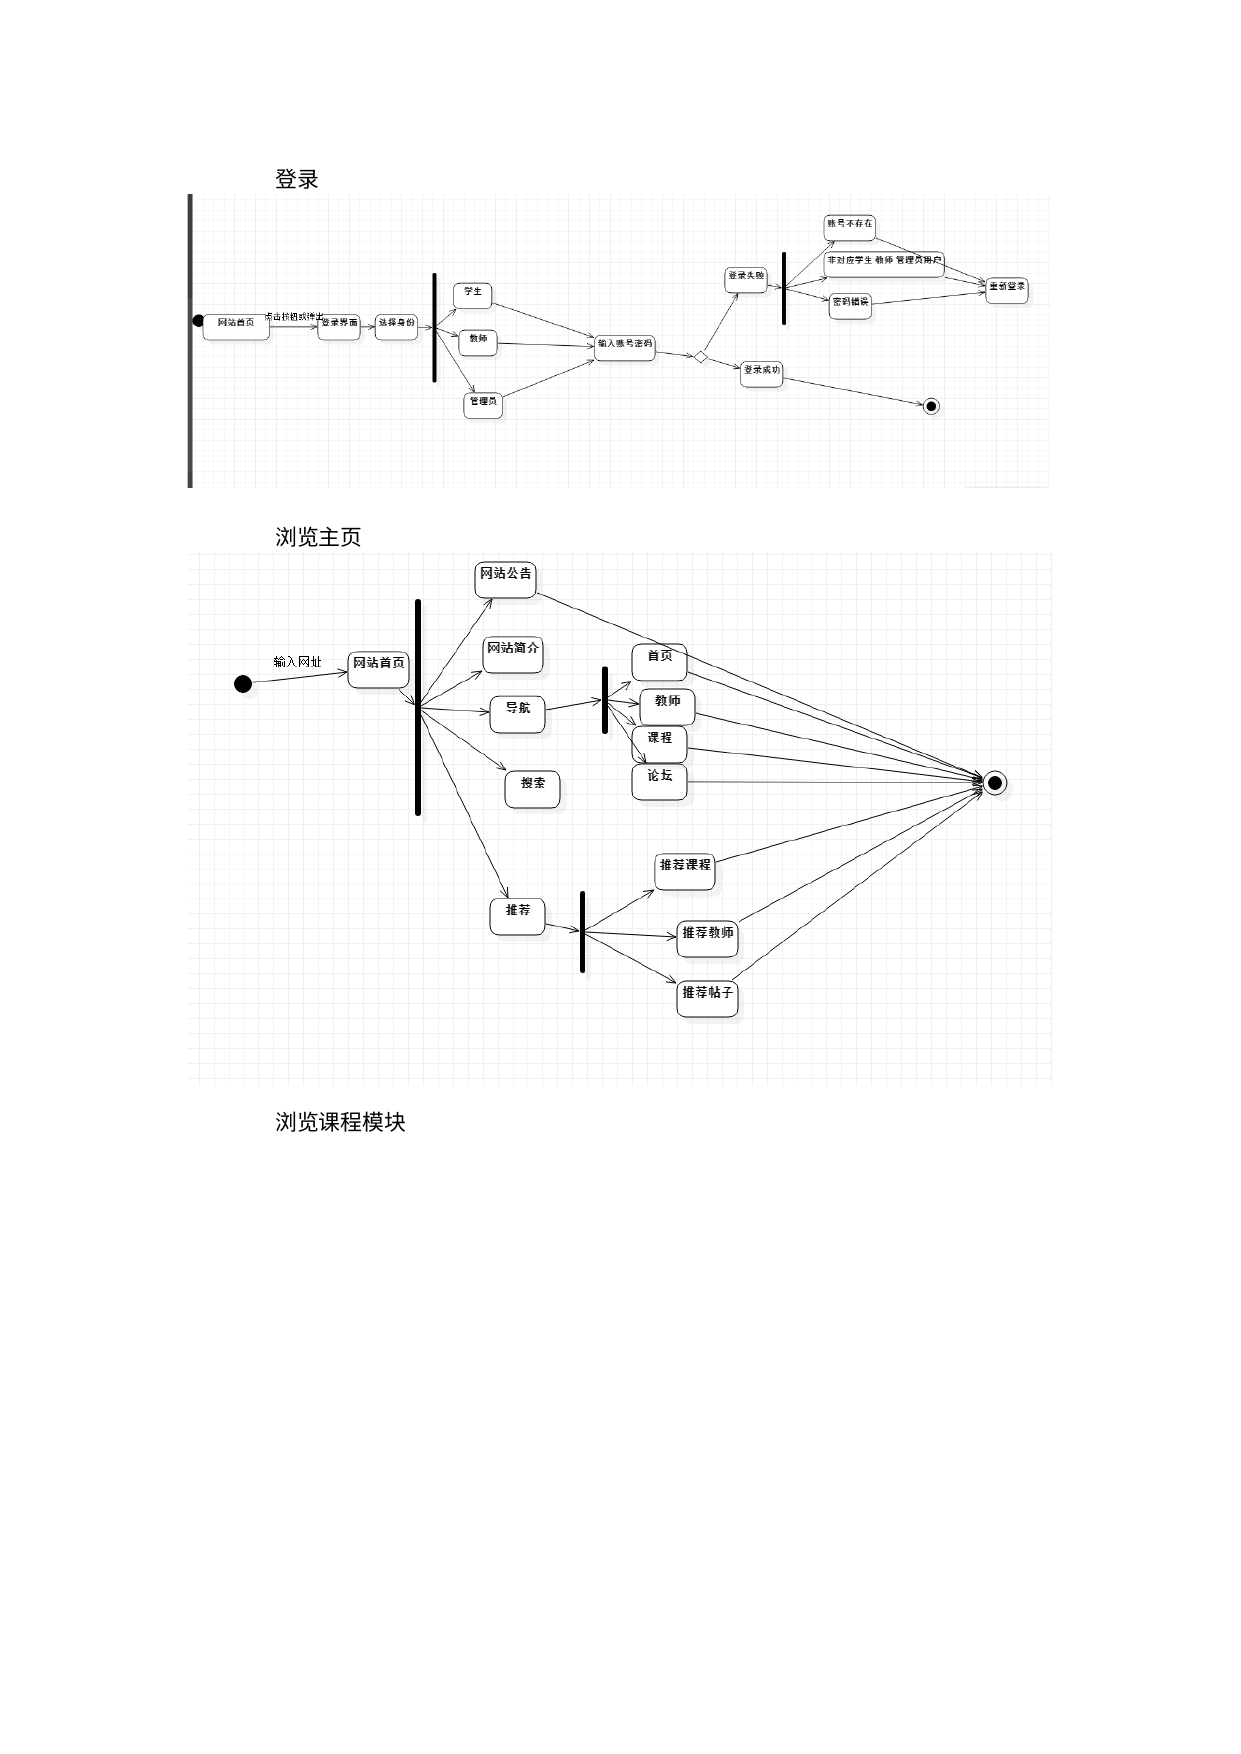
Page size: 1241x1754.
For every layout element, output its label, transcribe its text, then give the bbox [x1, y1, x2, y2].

picture [187, 194, 1052, 488]
text 浏览课程模块 [275, 1104, 1053, 1137]
text 浏览主页 [275, 519, 1053, 552]
text 登录 [275, 162, 1053, 194]
picture [187, 552, 1053, 1086]
